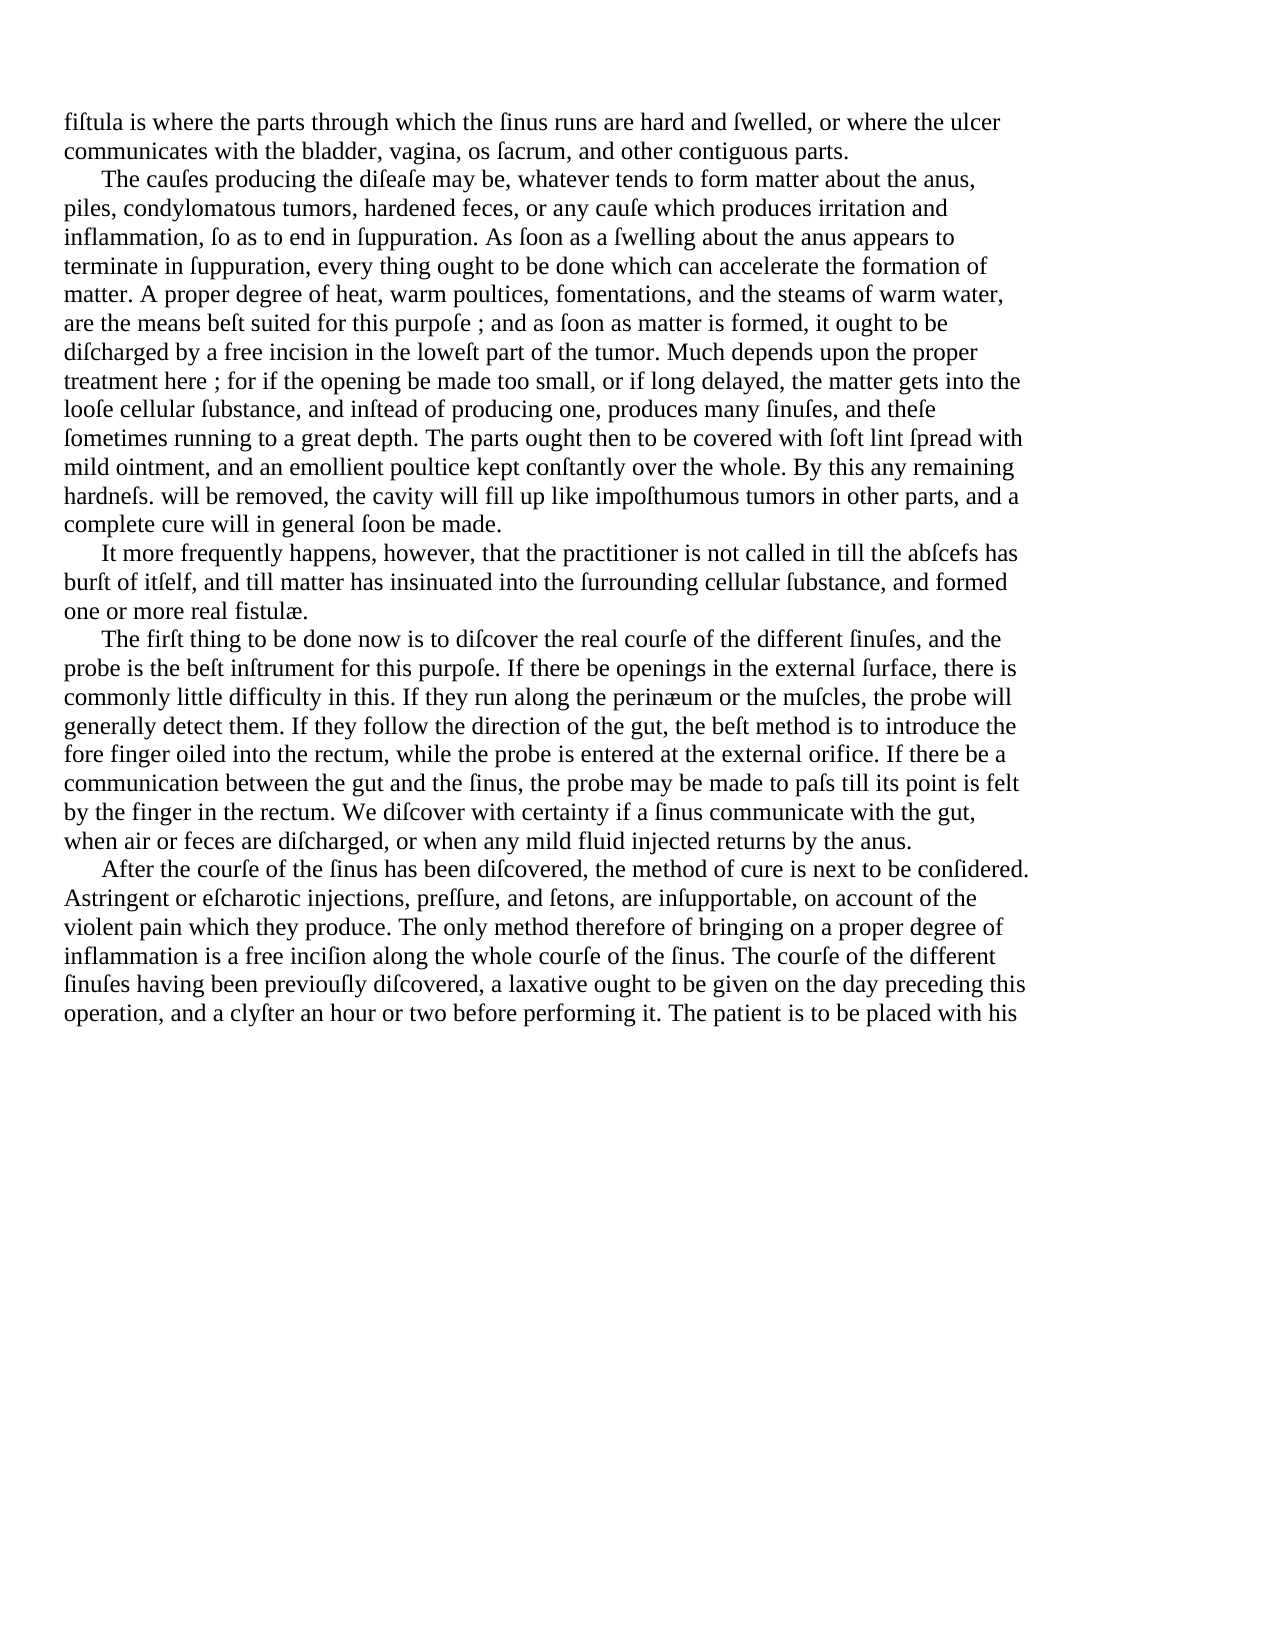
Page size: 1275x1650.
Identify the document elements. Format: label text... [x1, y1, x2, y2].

text After the courſe of the ſinus has been diſcovered, the method of cure is next to be conſidered. Astringent or eſcharotic injections, preſſure, and ſetons, are inſupportable, on account of the violent pain which they produce. The only method therefore of bringing on a proper degree of inflammation is a free inciſion along the whole courſe of the ſinus. The courſe of the different ſinuſes having been previouſly diſcovered, a laxative ought to be given on the day preceding this operation, and a clyſter an hour or two before performing it. The patient is to be placed with his [63, 854, 1034, 1027]
text The firſt thing to be done now is to diſcover the real courſe of the different ſinuſes, and the probe is the beſt inſtrument for this purpoſe. If there be openings in the external ſurface, there is commonly little difficulty in this. If they run along the perinæum or the muſcles, the probe will generally detect them. If they follow the direction of the gut, the beſt method is to introduce the fore finger oiled into the rectum, while the probe is entered at the external orifice. If there be a communication between the gut and the ſinus, the probe may be made to paſs till its point is felt by the finger in the rectum. We diſcover with certainty if a ſinus communicate with the gut, when air or feces are diſcharged, or when any mild fluid injected returns by the anus. [63, 624, 1034, 854]
text It more frequently happens, however, that the practitioner is not called in till the abſcefs has burſt of itſelf, and till matter has insinuated into the ſurrounding cellular ſubstance, and formed one or more real fistulæ. [63, 538, 1034, 624]
text The cauſes producing the diſeaſe may be, whatever tends to form matter about the anus, piles, condylomatous tumors, hardened feces, or any cauſe which produces irritation and inflammation, ſo as to end in ſuppuration. As ſoon as a ſwelling about the anus appears to terminate in ſuppuration, every thing ought to be done which can accelerate the formation of matter. A proper degree of heat, warm poultices, fomentations, and the steams of warm water, are the means beſt suited for this purpoſe ; and as ſoon as matter is formed, it ought to be diſcharged by a free incision in the loweſt part of the tumor. Much depends upon the proper treatment here ; for if the opening be made too small, or if long delayed, the matter gets into the looſe cellular ſubstance, and inſtead of producing one, produces many ſinuſes, and theſe ſometimes running to a great depth. The parts ought then to be covered with ſoft lint ſpread with mild ointment, and an emollient poultice kept conſtantly over the whole. By this any remaining hardneſs. will be removed, the cavity will fill up like impoſthumous tumors in other parts, and a complete cure will in general ſoon be made. [63, 164, 1034, 538]
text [63, 107, 1034, 164]
